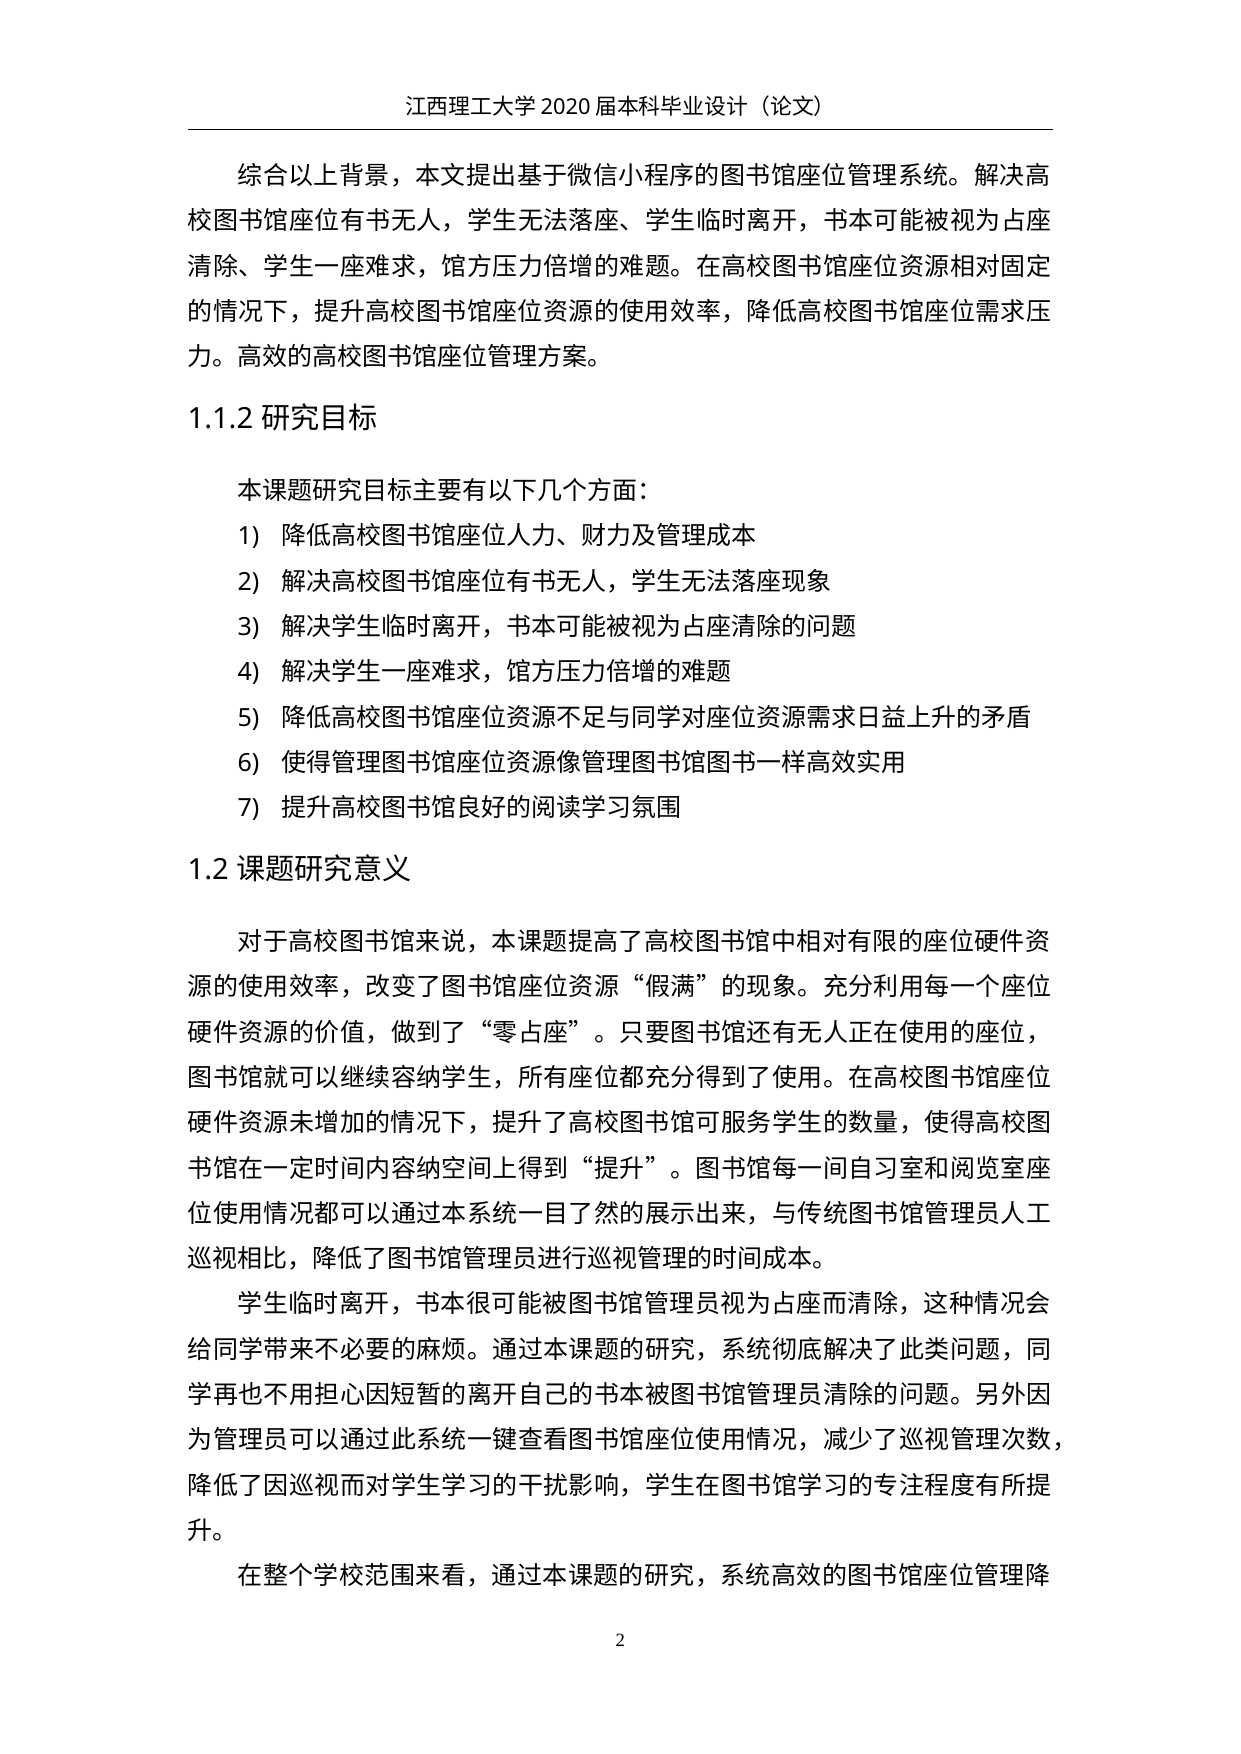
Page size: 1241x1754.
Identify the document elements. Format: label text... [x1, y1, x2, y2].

text 本课题研究目标主要有以下几个方面： [187, 470, 1053, 507]
text 对于高校图书馆来说，本课题提高了高校图书馆中相对有限的座位硬件资源的使用效率，改变了图书馆座位资源“假满”的现象。充分利用每一个座位硬件资源的价值，做到了“零占座”。只要图书馆还有无人正在使用的座位，图书馆就可以继续容纳学生，所有座位都充分得到了使用。在高校图书馆座位硬件资源未增加的情况下，提升了高校图书馆可服务学生的数量，使得高校图书馆在一定时间内容纳空间上得到“提升”。图书馆每一间自习室和阅览室座位使用情况都可以通过本系统一目了然的展示出来，与传统图书馆管理员人工巡视相比，降低了图书馆管理员进行巡视管理的时间成本。 [187, 921, 1053, 1275]
text 综合以上背景，本文提出基于微信小程序的图书馆座位管理系统。解决高校图书馆座位有书无人，学生无法落座、学生临时离开，书本可能被视为占座清除、学生一座难求，馆方压力倍增的难题。在高校图书馆座位资源相对固定的情况下，提升高校图书馆座位资源的使用效率，降低高校图书馆座位需求压力。高效的高校图书馆座位管理方案。 [187, 155, 1053, 373]
text 学生临时离开，书本很可能被图书馆管理员视为占座而清除，这种情况会给同学带来不必要的麻烦。通过本课题的研究，系统彻底解决了此类问题，同学再也不用担心因短暂的离开自己的书本被图书馆管理员清除的问题。另外因为管理员可以通过此系统一键查看图书馆座位使用情况，减少了巡视管理次数，降低了因巡视而对学生学习的干扰影响，学生在图书馆学习的专注程度有所提升。 [187, 1284, 1053, 1547]
list 降低高校图书馆座位资源不足与同学对座位资源需求日益上升的矛盾 [237, 697, 1053, 733]
list 提升高校图书馆良好的阅读学习氛围 [237, 788, 1053, 824]
list 解决高校图书馆座位有书无人，学生无法落座现象 [237, 561, 1053, 597]
list 降低高校图书馆座位人力、财力及管理成本 [237, 516, 1053, 552]
list 使得管理图书馆座位资源像管理图书馆图书一样高效实用 [237, 742, 1053, 778]
list 解决学生临时离开，书本可能被视为占座清除的问题 [237, 606, 1053, 643]
text 1.1.2 研究目标 [187, 394, 1053, 437]
list 解决学生一座难求，馆方压力倍增的难题 [237, 652, 1053, 688]
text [187, 1556, 1053, 1592]
text 1.2 课题研究意义 [187, 845, 1053, 888]
